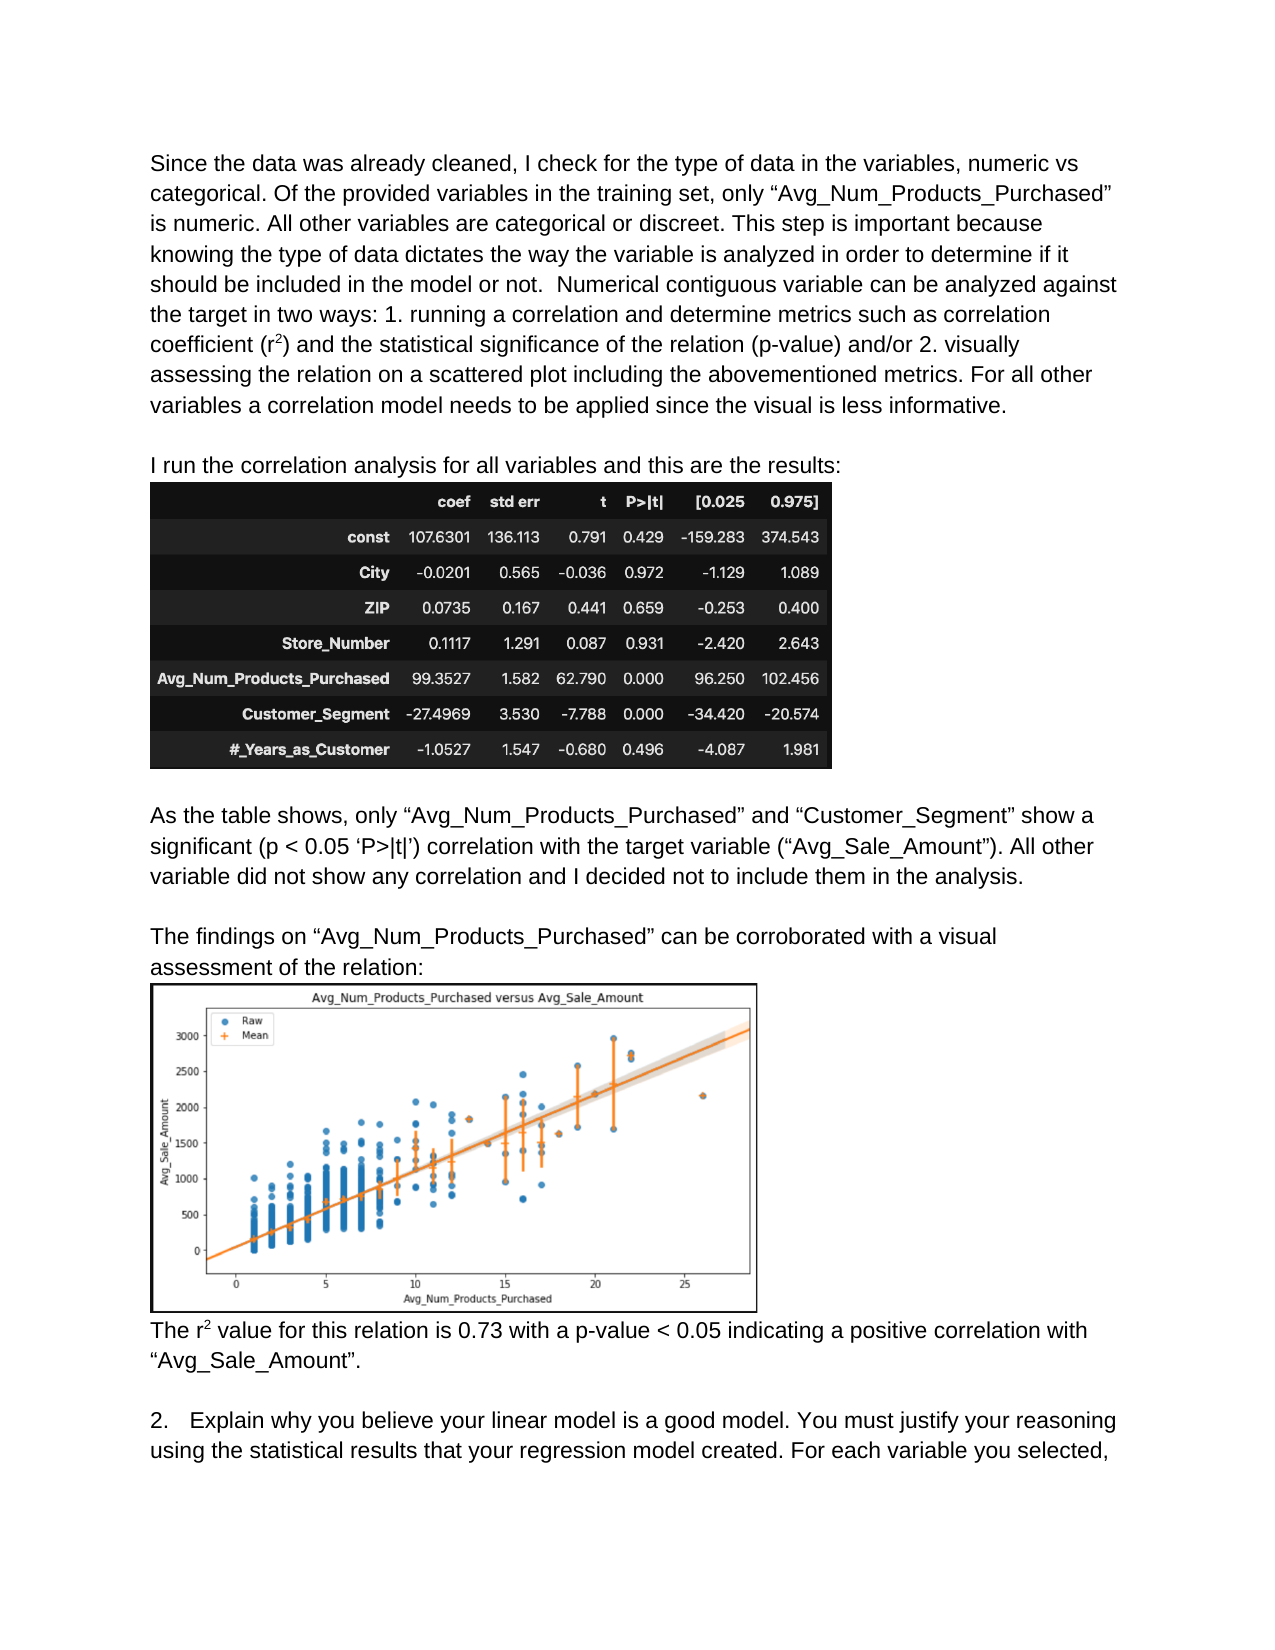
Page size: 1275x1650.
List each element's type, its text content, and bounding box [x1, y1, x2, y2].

text As the table shows, only “Avg_Num_Products_Purchased” and “Customer_Segment” show a significant (p < 0.05 ‘P>|t|’) correlation with the target variable (“Avg_Sale_Amount”). All other variable did not show any correlation and I decided not to include them in the analysis. [150, 802, 1125, 889]
text The r2 value for this relation is 0.73 with a p-value < 0.05 indicating a positive correlation with “Avg_Sale_Amount”. [150, 1317, 1125, 1373]
text Since the data was already cleaned, I check for the type of data in the variables, numeric vs categorical. Of the provided variables in the training set, only “Avg_Num_Products_Purchased” is numeric. All other variables are categorical or discreet. This step is important because knowing the type of data dictates the way the variable is analyzed in order to determine if it should be included in the model or not. Numerical contiguous variable can be analyzed against the target in two ways: 1. running a correlation and determine metrics such as correlation coefficient (r2) and the statistical significance of the relation (p-value) and/or 2. visually assessing the relation on a scattered plot including the abovementioned metrics. For all other variables a correlation model needs to be applied since the visual is less informative. [150, 150, 1125, 418]
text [150, 1407, 1125, 1464]
text The findings on “Avg_Num_Products_Purchased” can be corroborated with a visual assessment of the relation: [150, 923, 1125, 980]
picture [150, 983, 758, 1313]
picture [150, 482, 832, 769]
text I run the correlation analysis for all variables and this are the results: [150, 452, 1125, 478]
